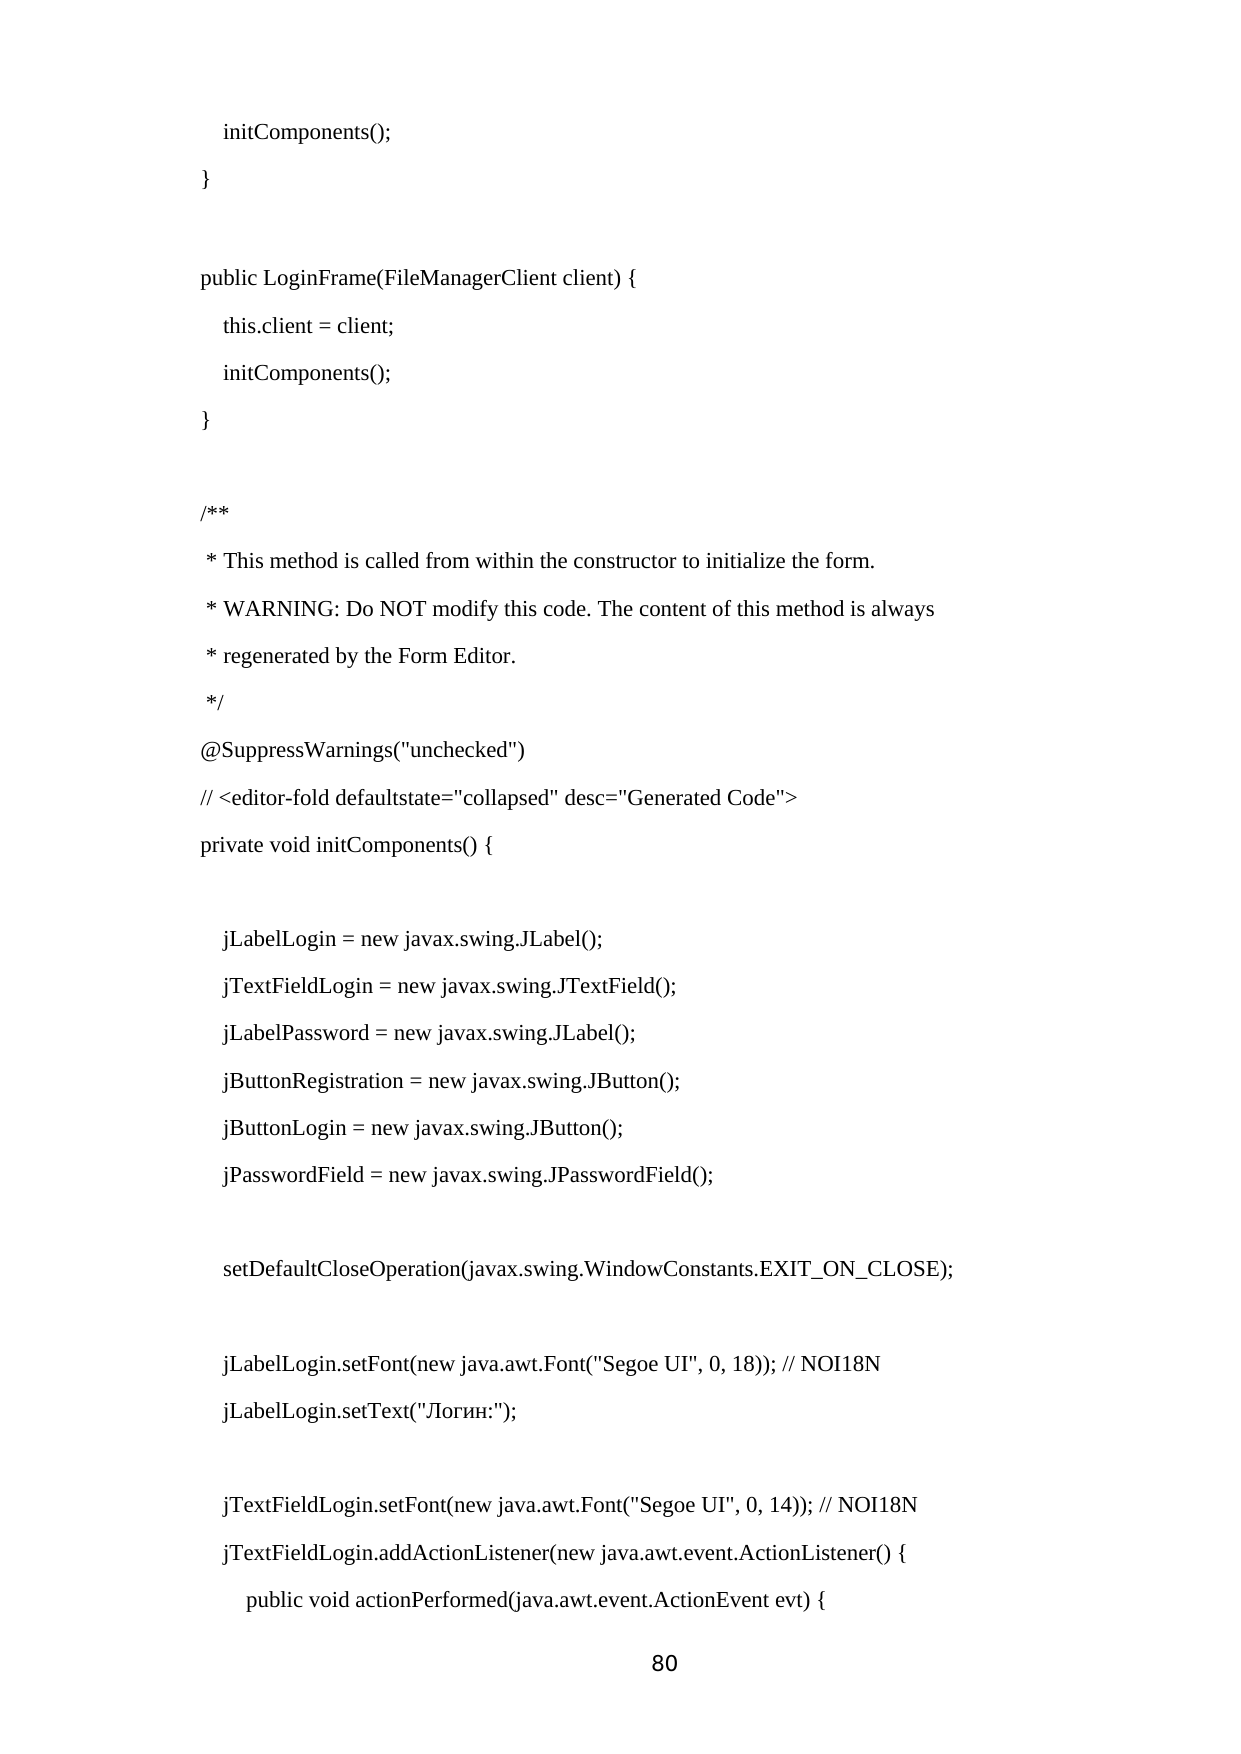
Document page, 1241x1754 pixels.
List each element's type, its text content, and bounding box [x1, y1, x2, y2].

text * This method is called from within the constructor to initialize the form. [177, 548, 1152, 574]
text public LoginFrame(FileManagerClient client) { [177, 264, 1152, 291]
text jLabelPassword = new javax.swing.JLabel(); [177, 1019, 1152, 1046]
text setDefaultCloseOperation(javax.swing.WindowConstants.EXIT_ON_CLOSE); [177, 1255, 1152, 1282]
text */ [177, 689, 1152, 716]
text jPasswordField = new javax.swing.JPasswordField(); [177, 1161, 1152, 1187]
text } [177, 406, 1152, 432]
text public void actionPerformed(java.awt.event.ActionEvent evt) { [177, 1586, 1152, 1612]
text jLabelLogin.setFont(new java.awt.Font("Segoe UI", 0, 18)); // NOI18N [177, 1350, 1152, 1376]
text private void initComponents() { [177, 831, 1152, 857]
text * regenerated by the Form Editor. [177, 642, 1152, 668]
text jTextFieldLogin.addActionListener(new java.awt.event.ActionListener() { [177, 1538, 1152, 1565]
text jTextFieldLogin.setFont(new java.awt.Font("Segoe UI", 0, 14)); // NOI18N [177, 1491, 1152, 1518]
text jButtonLogin = new javax.swing.JButton(); [177, 1114, 1152, 1140]
text jLabelLogin = new javax.swing.JLabel(); [177, 925, 1152, 951]
text jButtonRegistration = new javax.swing.JButton(); [177, 1067, 1152, 1093]
text jLabelLogin.setText("Логин:"); [177, 1397, 1152, 1423]
text * WARNING: Do NOT modify this code. The content of this method is always [177, 595, 1152, 621]
text jTextFieldLogin = new javax.swing.JTextField(); [177, 972, 1152, 999]
text this.client = client; [177, 312, 1152, 338]
text /** [177, 500, 1152, 527]
text @SuppressWarnings("unchecked") [177, 736, 1152, 763]
text } [177, 165, 1152, 192]
text initComponents(); [177, 359, 1152, 385]
text initComponents(); [177, 118, 1152, 144]
text // <editor-fold defaultstate="collapsed" desc="Generated Code"> [177, 783, 1152, 810]
